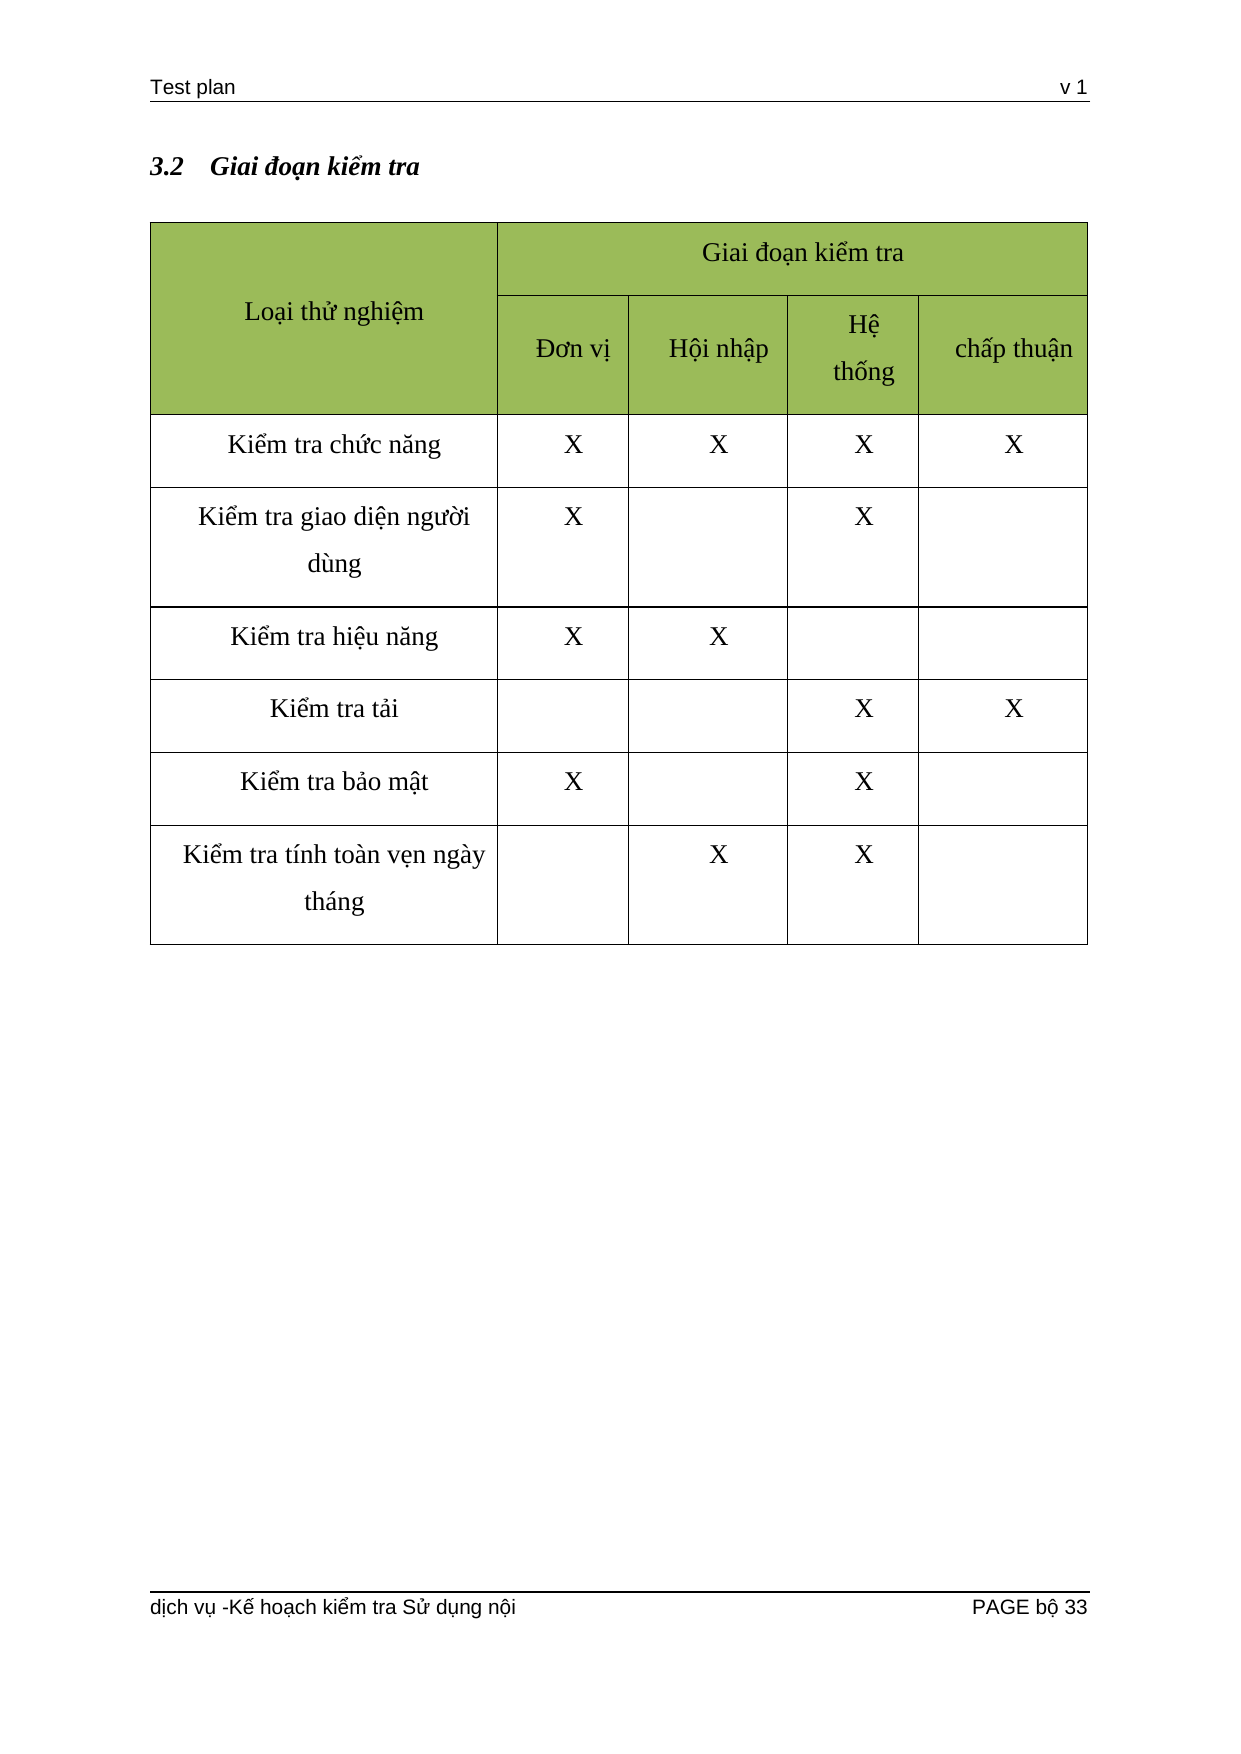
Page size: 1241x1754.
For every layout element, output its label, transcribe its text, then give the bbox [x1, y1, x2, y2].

table_cell X [788, 415, 918, 487]
table_cell [919, 753, 1087, 824]
table_cell [919, 488, 1087, 606]
table_cell Kiểm tra bảo mật [151, 753, 497, 824]
table_cell Kiểm tra tải [151, 680, 497, 752]
table_cell [788, 608, 918, 679]
table_cell [498, 826, 628, 944]
table_cell X [788, 488, 918, 606]
table_cell X [629, 608, 787, 679]
table_cell X [498, 608, 628, 679]
table_cell X [919, 680, 1087, 752]
table_cell [629, 753, 787, 824]
table_cell Hội nhập [629, 296, 787, 414]
table_cell Đơn vị [498, 296, 628, 414]
table_cell [919, 608, 1087, 679]
table_cell X [788, 680, 918, 752]
table_cell [629, 488, 787, 606]
table_cell Kiểm tra giao diện người dùng [151, 488, 497, 606]
table_cell Kiểm tra chức năng [151, 415, 497, 487]
table_cell X [788, 753, 918, 824]
table_cell X [498, 488, 628, 606]
table_cell [629, 680, 787, 752]
table_header Loại thử nghiệm [151, 223, 497, 414]
table_cell X [919, 415, 1087, 487]
table_cell [919, 826, 1087, 944]
table_cell Hệ thống [788, 296, 918, 414]
table_cell X [788, 826, 918, 944]
table_cell chấp thuận [919, 296, 1087, 414]
subtitle Giai đoạn kiểm tra [150, 151, 1090, 182]
table_cell [498, 680, 628, 752]
table_cell X [498, 415, 628, 487]
table_cell X [498, 753, 628, 824]
table_header Giai đoạn kiểm tra [498, 223, 1087, 295]
table_cell X [629, 826, 787, 944]
table_cell Kiểm tra hiệu năng [151, 608, 497, 679]
table_cell X [629, 415, 787, 487]
table_cell Kiểm tra tính toàn vẹn ngày tháng [151, 826, 497, 944]
